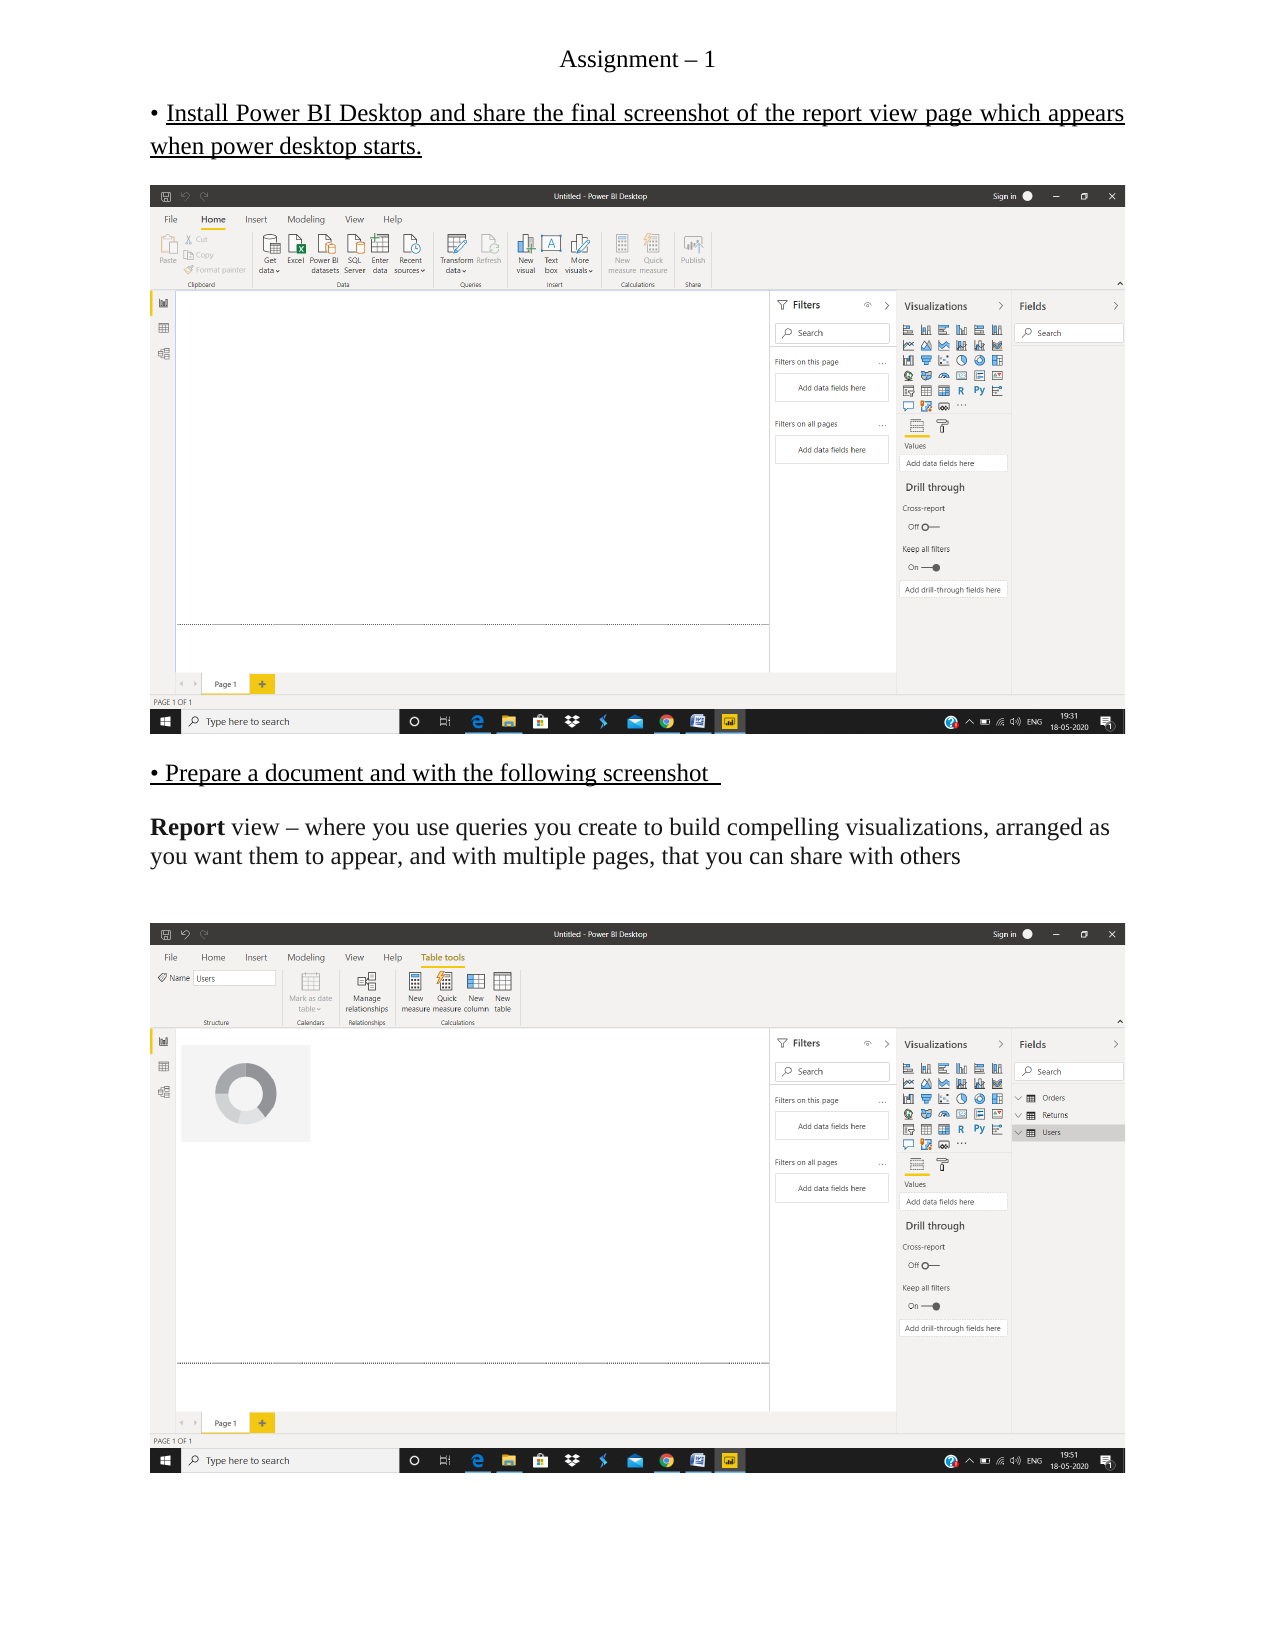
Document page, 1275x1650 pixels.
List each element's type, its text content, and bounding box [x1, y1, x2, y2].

picture [150, 185, 1125, 734]
text • Prepare a document and with the following screenshot [150, 758, 1125, 787]
picture [150, 923, 1125, 1473]
text Assignment – 1 [150, 44, 1125, 73]
text Report view – where you use queries you create to build compelling visualizations, arranged as you want them to appear, and with multiple pages, that you can share with others [150, 812, 1125, 870]
text • Install Power BI Desktop and share the final screenshot of the report view page which appears when power desktop starts. [150, 98, 1125, 160]
